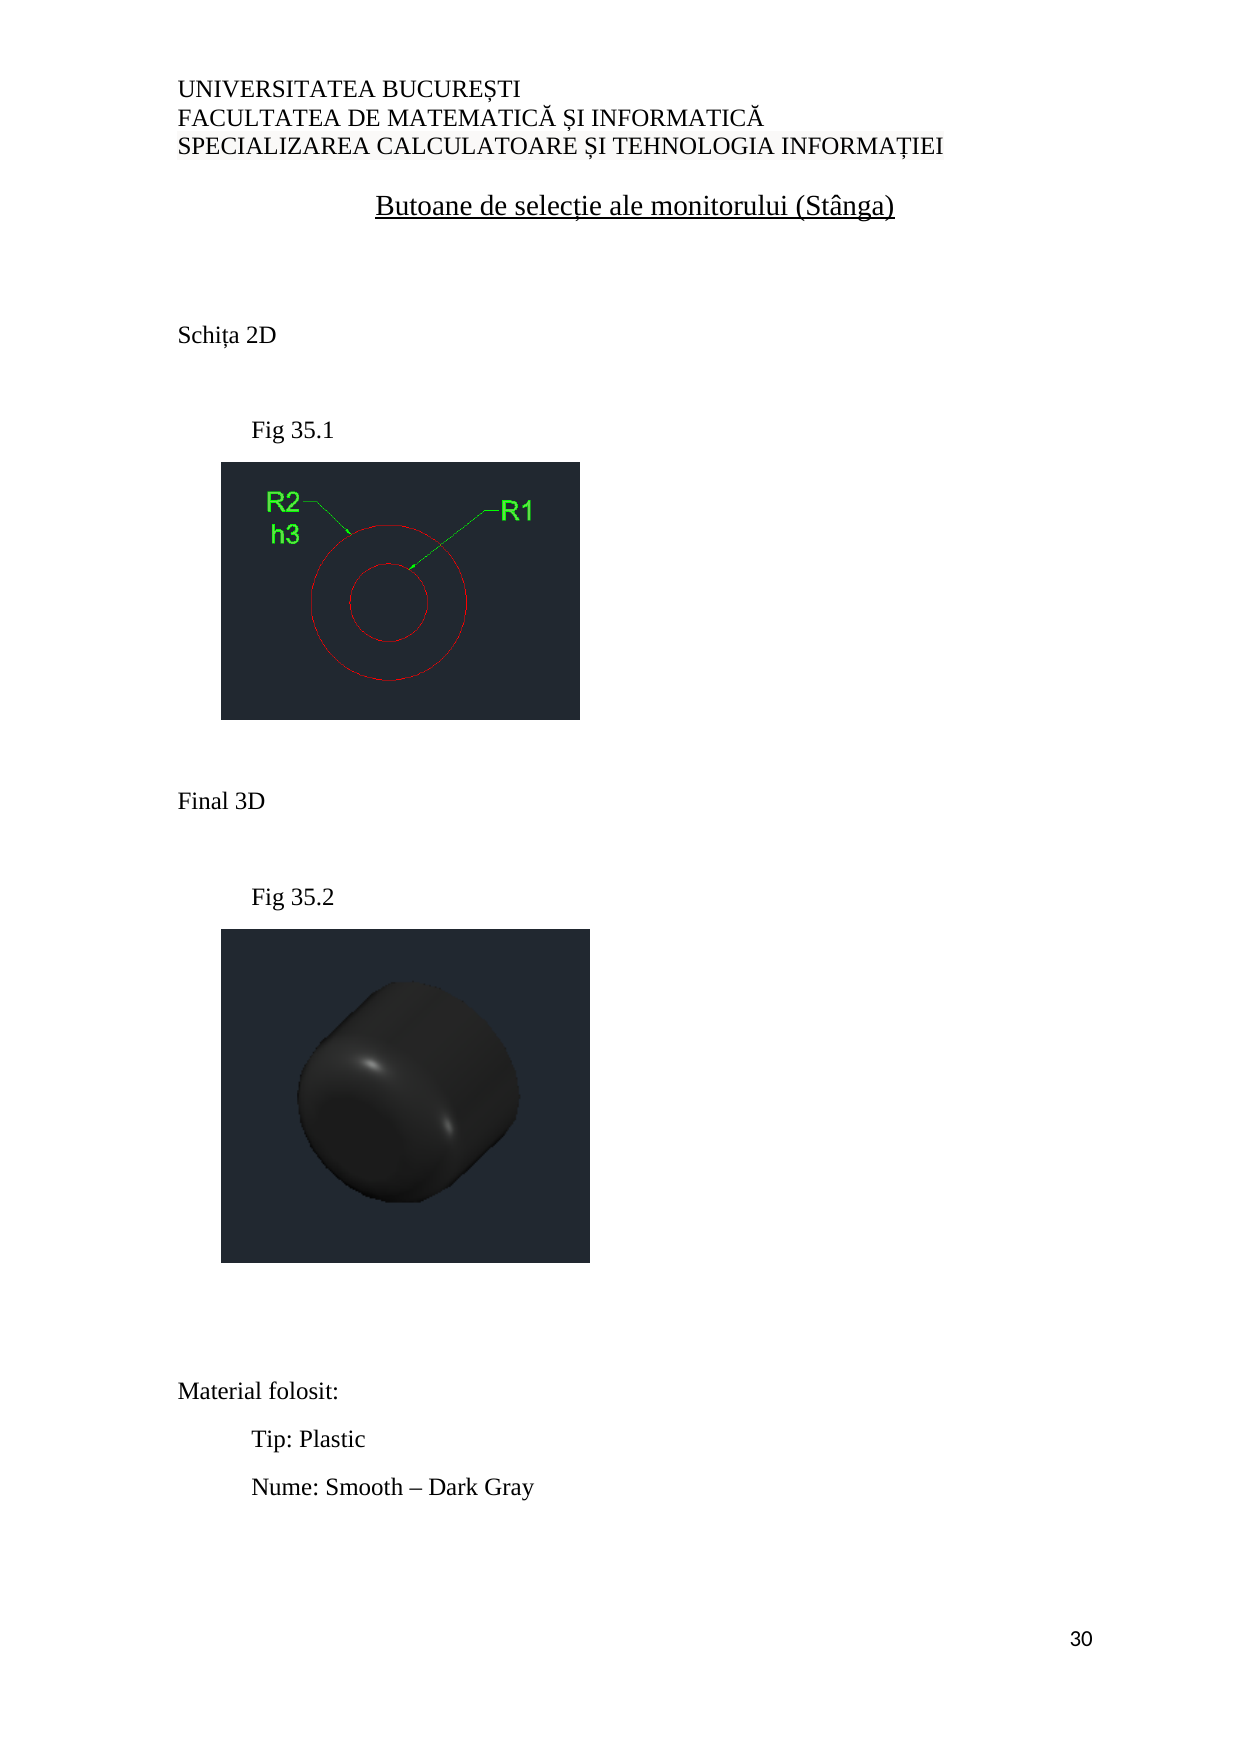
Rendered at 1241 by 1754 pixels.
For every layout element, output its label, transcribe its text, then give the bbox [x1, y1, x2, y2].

text Final 3D [177, 786, 1092, 815]
picture [221, 462, 580, 720]
text Fig 35.2 [177, 882, 1092, 910]
text Nume: Smooth – Dark Gray [177, 1472, 1092, 1501]
text Material folosit: [177, 1376, 1092, 1405]
picture [221, 929, 590, 1263]
subtitle Butoane de selecție ale monitorului (Stânga) [177, 188, 1092, 222]
text Tip: Plastic [177, 1424, 1092, 1453]
text Fig 35.1 [177, 415, 1092, 444]
text Schița 2D [177, 320, 1092, 348]
